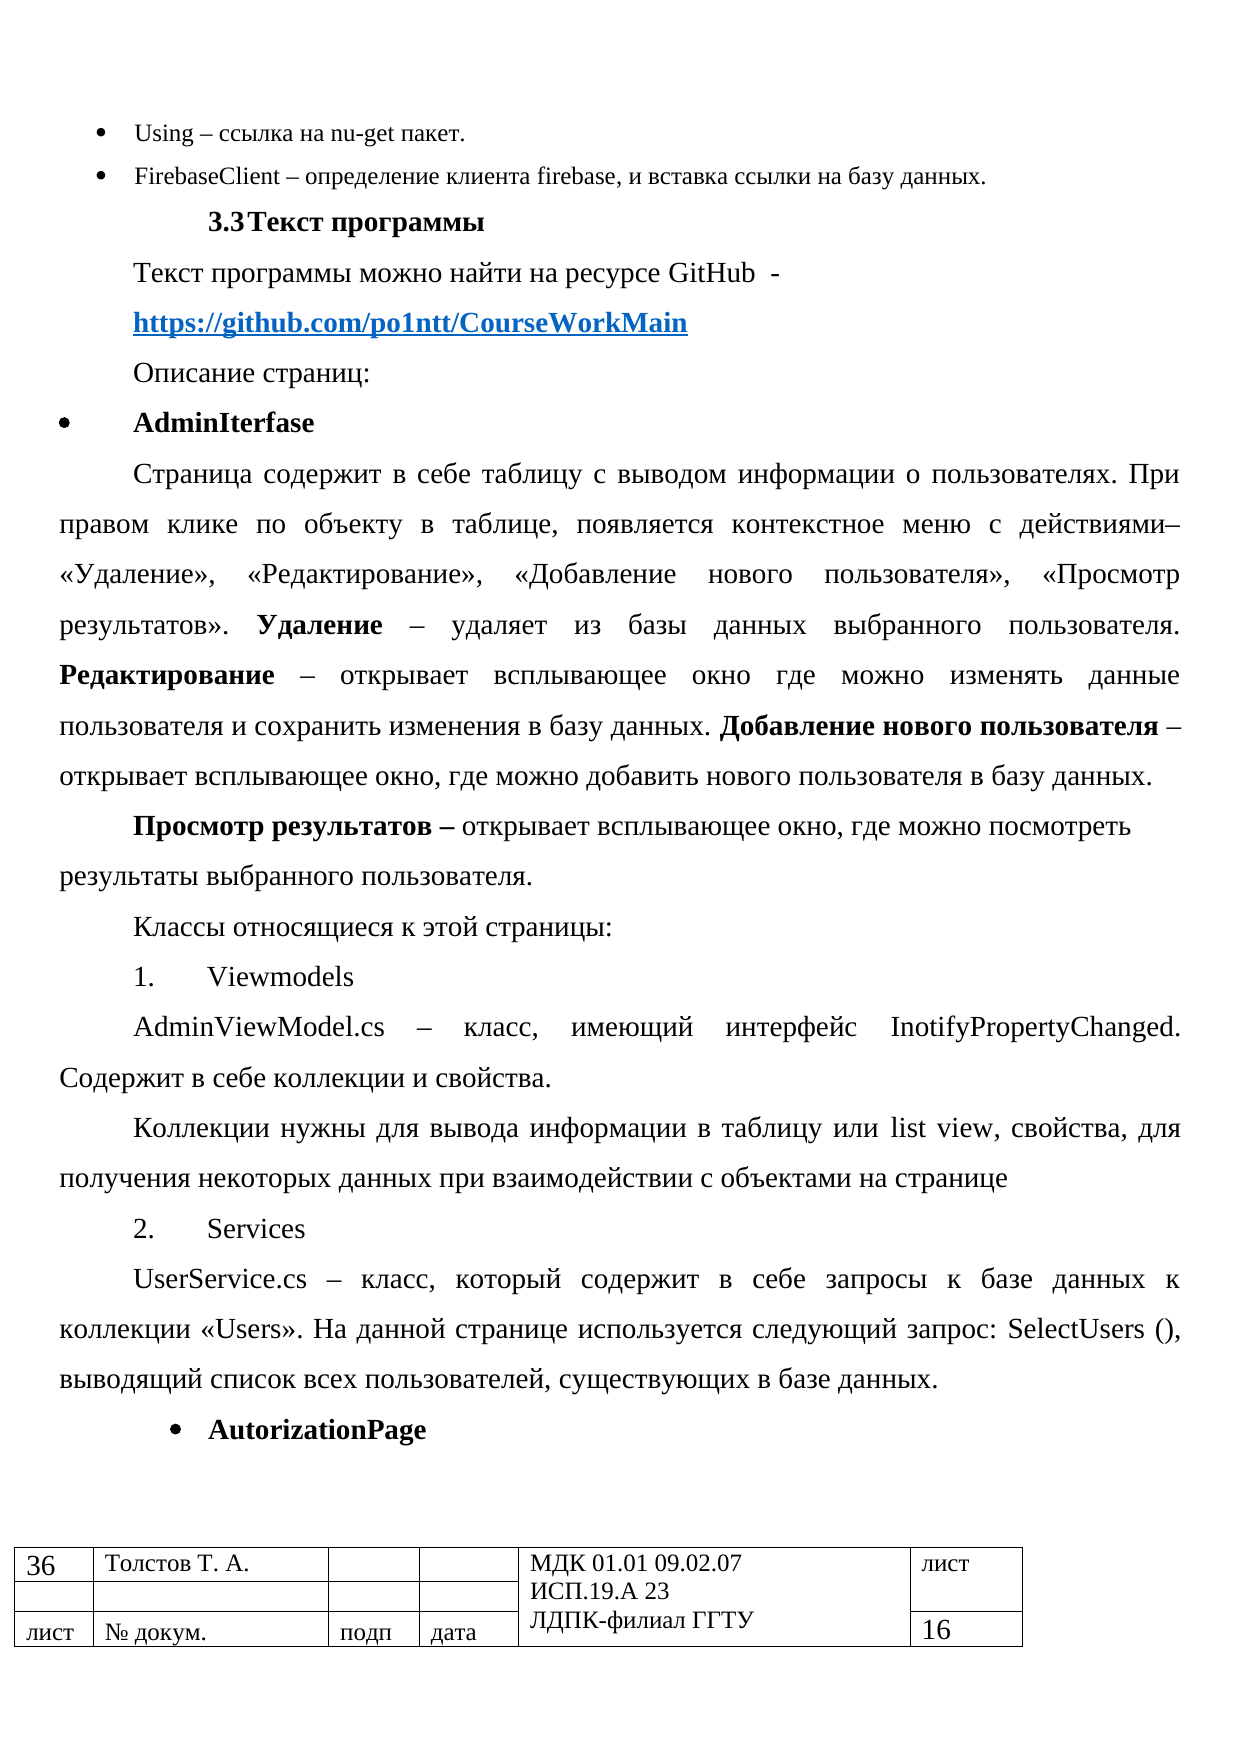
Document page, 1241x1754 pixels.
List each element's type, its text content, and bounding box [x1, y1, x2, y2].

subtitle Текст программы [208, 204, 1181, 238]
list Просмотр результатов – открывает всплывающее окно, где можно посмотреть результаты выбранного пользователя. [59, 808, 1181, 892]
list Страница содержит в себе таблицу c выводом информации о пользователях. При правом клике по объекту в таблице, появляется контекстное меню с действиями– «Удаление», «Редактирование», «Добавление нового пользователя», «Просмотр результатов». Удаление – удаляет из базы данных выбранного пользователя. Редактирование – открывает всплывающее окно где можно изменять данные пользователя и сохранить изменения в базу данных. Добавление нового пользователя – открывает всплывающее окно, где можно добавить нового пользователя в базу данных. [59, 456, 1181, 791]
list FirebaseClient – определение клиента firebase, и вставка ссылки на базу данных. [97, 161, 1181, 190]
list UserService.cs – класс, который содержит в себе запросы к базе данных к коллекции «Users». На данной странице используется следующий запрос: SelectUsers (), выводящий список всех пользователей, существующих в базе данных. [59, 1261, 1181, 1395]
list Services [59, 1211, 1181, 1244]
list Viewmodels [59, 959, 1181, 993]
list AdminIterfase [59, 406, 1181, 439]
text Описание страниц: [59, 355, 1181, 389]
text Текст программы можно найти на ресурсе GitHub - https://github.com/po1ntt/CourseWorkMain [133, 255, 1181, 338]
list Коллекции нужны для вывода информации в таблицу или list view, свойства, для получения некоторых данных при взаимодействии с объектами на странице [59, 1110, 1181, 1194]
list Using – ссылка на nu-get пакет. [97, 118, 1181, 147]
list AdminViewModel.cs – класс, имеющий интерфейс InotifyPropertyChanged. Содержит в себе коллекции и свойства. [59, 1009, 1181, 1093]
list Классы относящиеся к этой страницы: [59, 909, 1181, 942]
list AutorizationPage [170, 1412, 1181, 1446]
